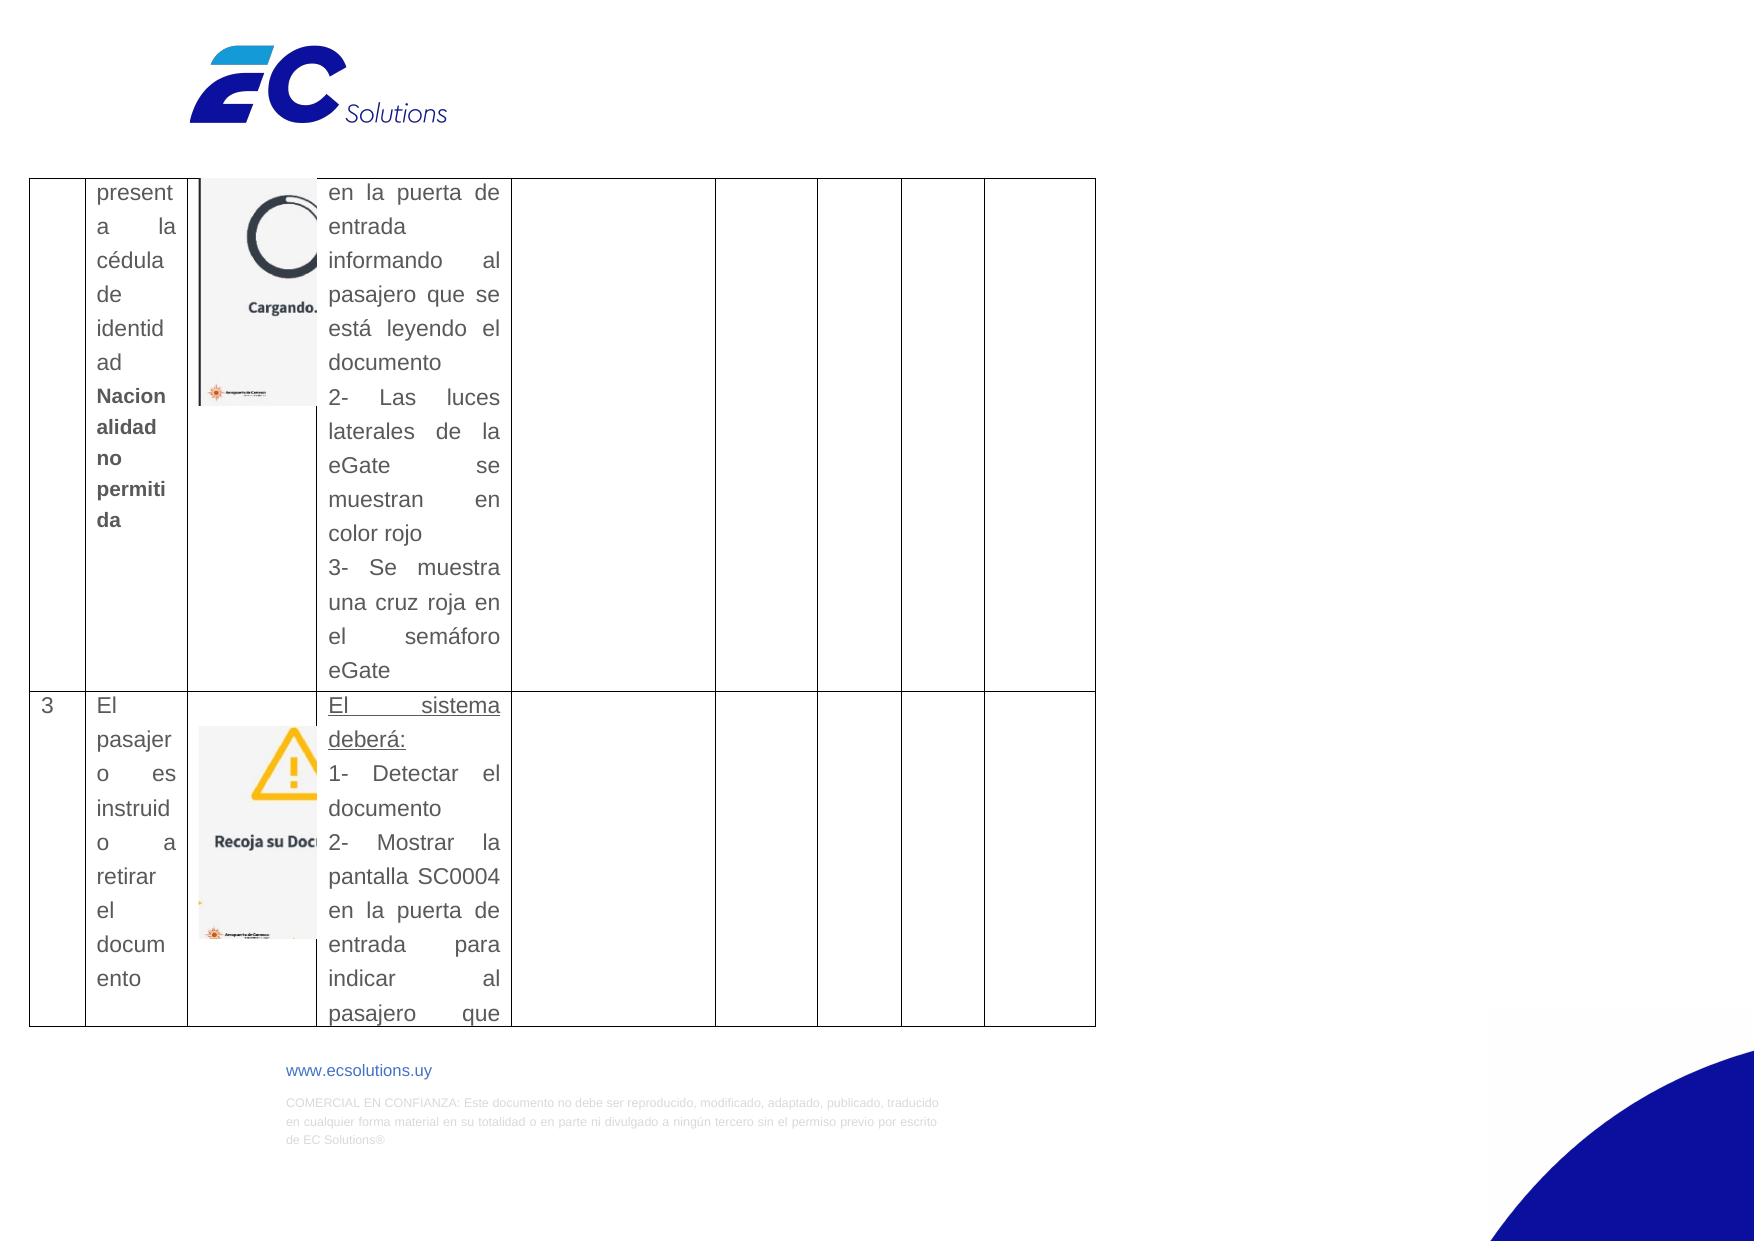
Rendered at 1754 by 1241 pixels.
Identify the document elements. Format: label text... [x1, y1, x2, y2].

table_cell [902, 179, 984, 691]
table_cell [902, 692, 984, 1026]
table_cell 2 [30, 179, 85, 691]
picture [198, 178, 317, 406]
picture [1488, 1008, 1754, 1241]
picture [198, 726, 317, 939]
table_cell El pasajero es instruido a retirar el documento [86, 692, 187, 1026]
table_cell 3 [30, 692, 85, 1026]
table_cell El sistema deberá: 1- Detectar el documento 2- Mostrar la pantalla SC0004 en la puerta de entrada para indicar al pasajero que retire el documento [317, 692, 511, 1026]
table_cell [512, 179, 715, 691]
table_cell [985, 179, 1095, 691]
table_cell [818, 692, 901, 1026]
table_cell [716, 692, 817, 1026]
table_cell El pasajero no elegible presenta la cédula de identidad Nacionalidad no permitida [86, 179, 187, 691]
table_cell [188, 179, 316, 691]
table_cell [188, 692, 316, 1026]
table_cell [716, 179, 817, 691]
table_cell [985, 692, 1095, 1026]
picture [189, 45, 448, 123]
table_cell [818, 179, 901, 691]
table_cell [512, 692, 715, 1026]
